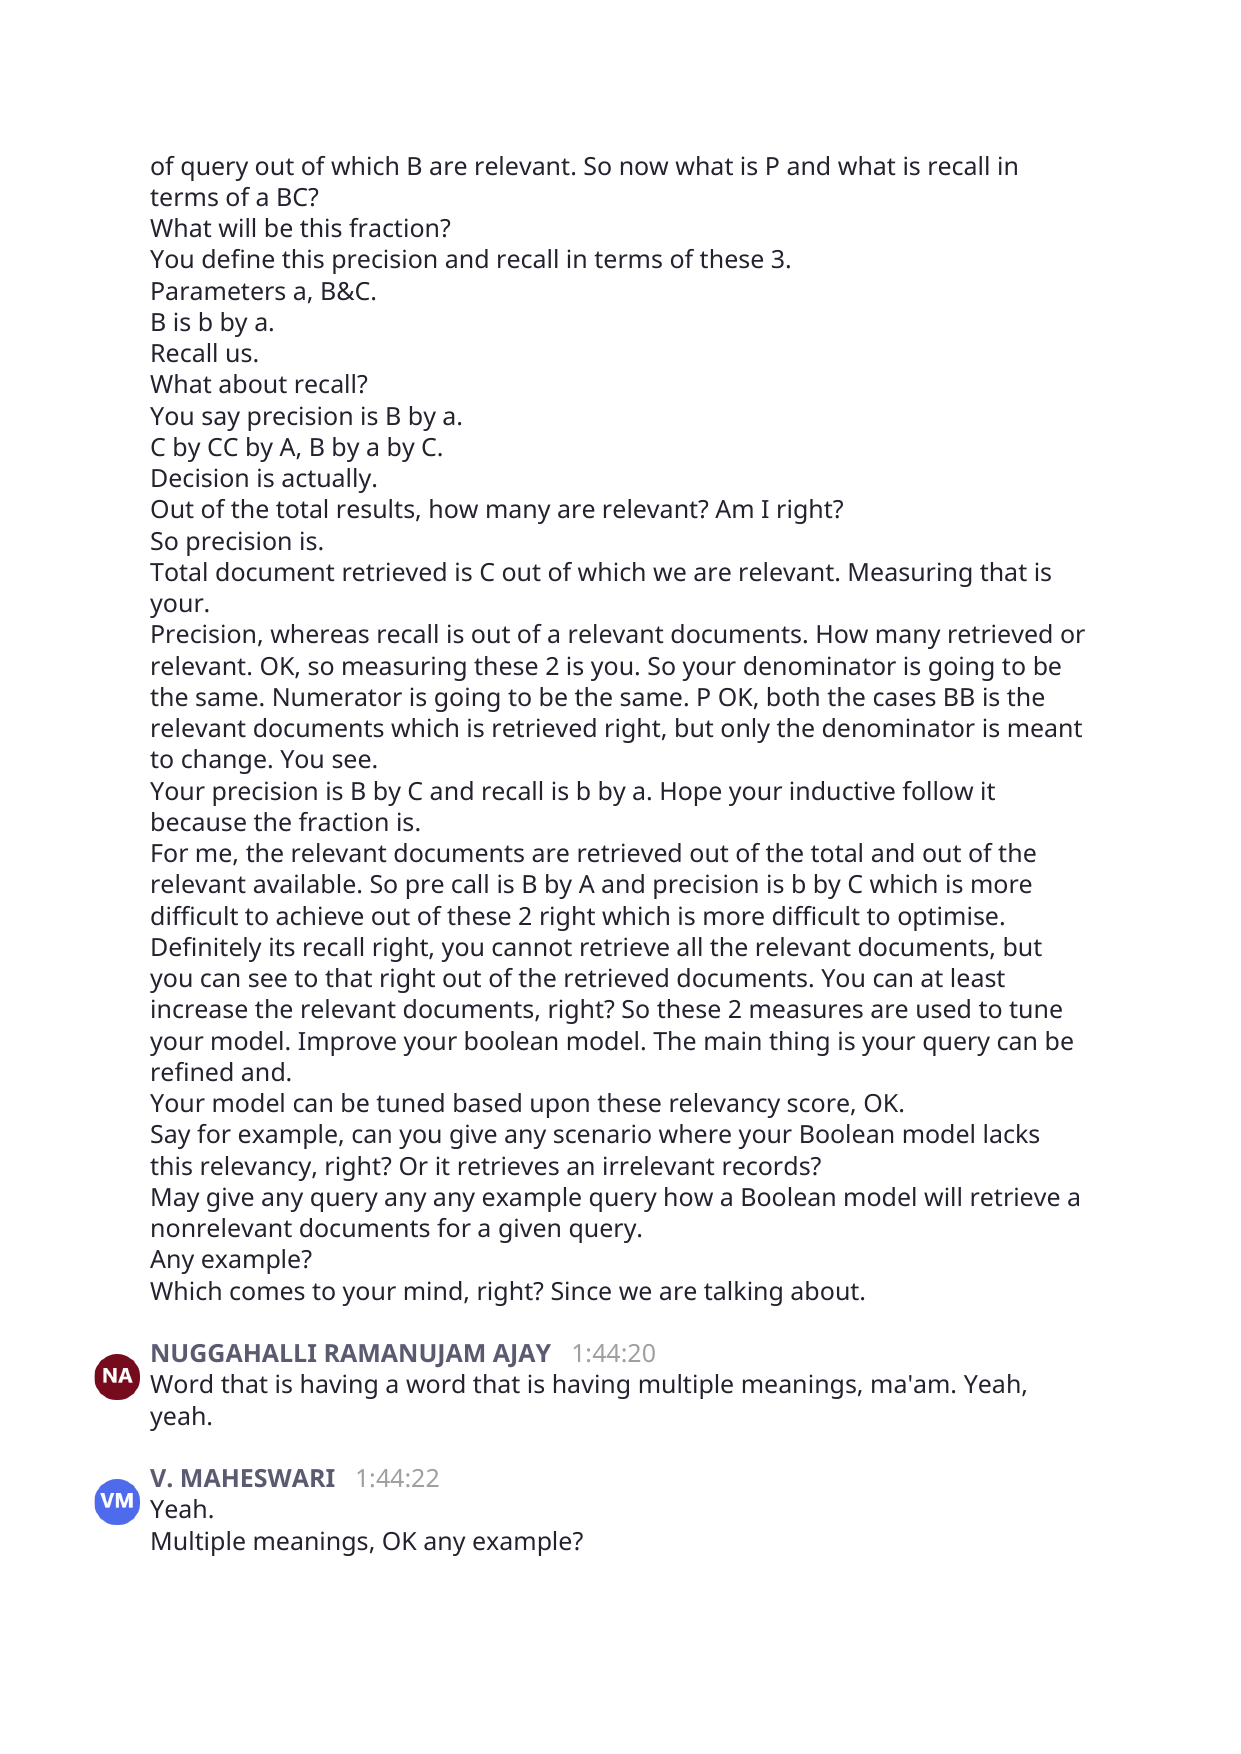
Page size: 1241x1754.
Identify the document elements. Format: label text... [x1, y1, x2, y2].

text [150, 150, 1090, 1306]
text NUGGAHALLI RAMANUJAM AJAY 1:44:20 Word that is having a word that is having multiple meanings, ma'am. Yeah, yeah. [150, 1306, 1090, 1431]
text V. MAHESWARI 1:44:22 Yeah. Multiple meanings, OK any example? [150, 1431, 1090, 1556]
picture [94, 1354, 140, 1400]
picture [94, 1479, 140, 1525]
